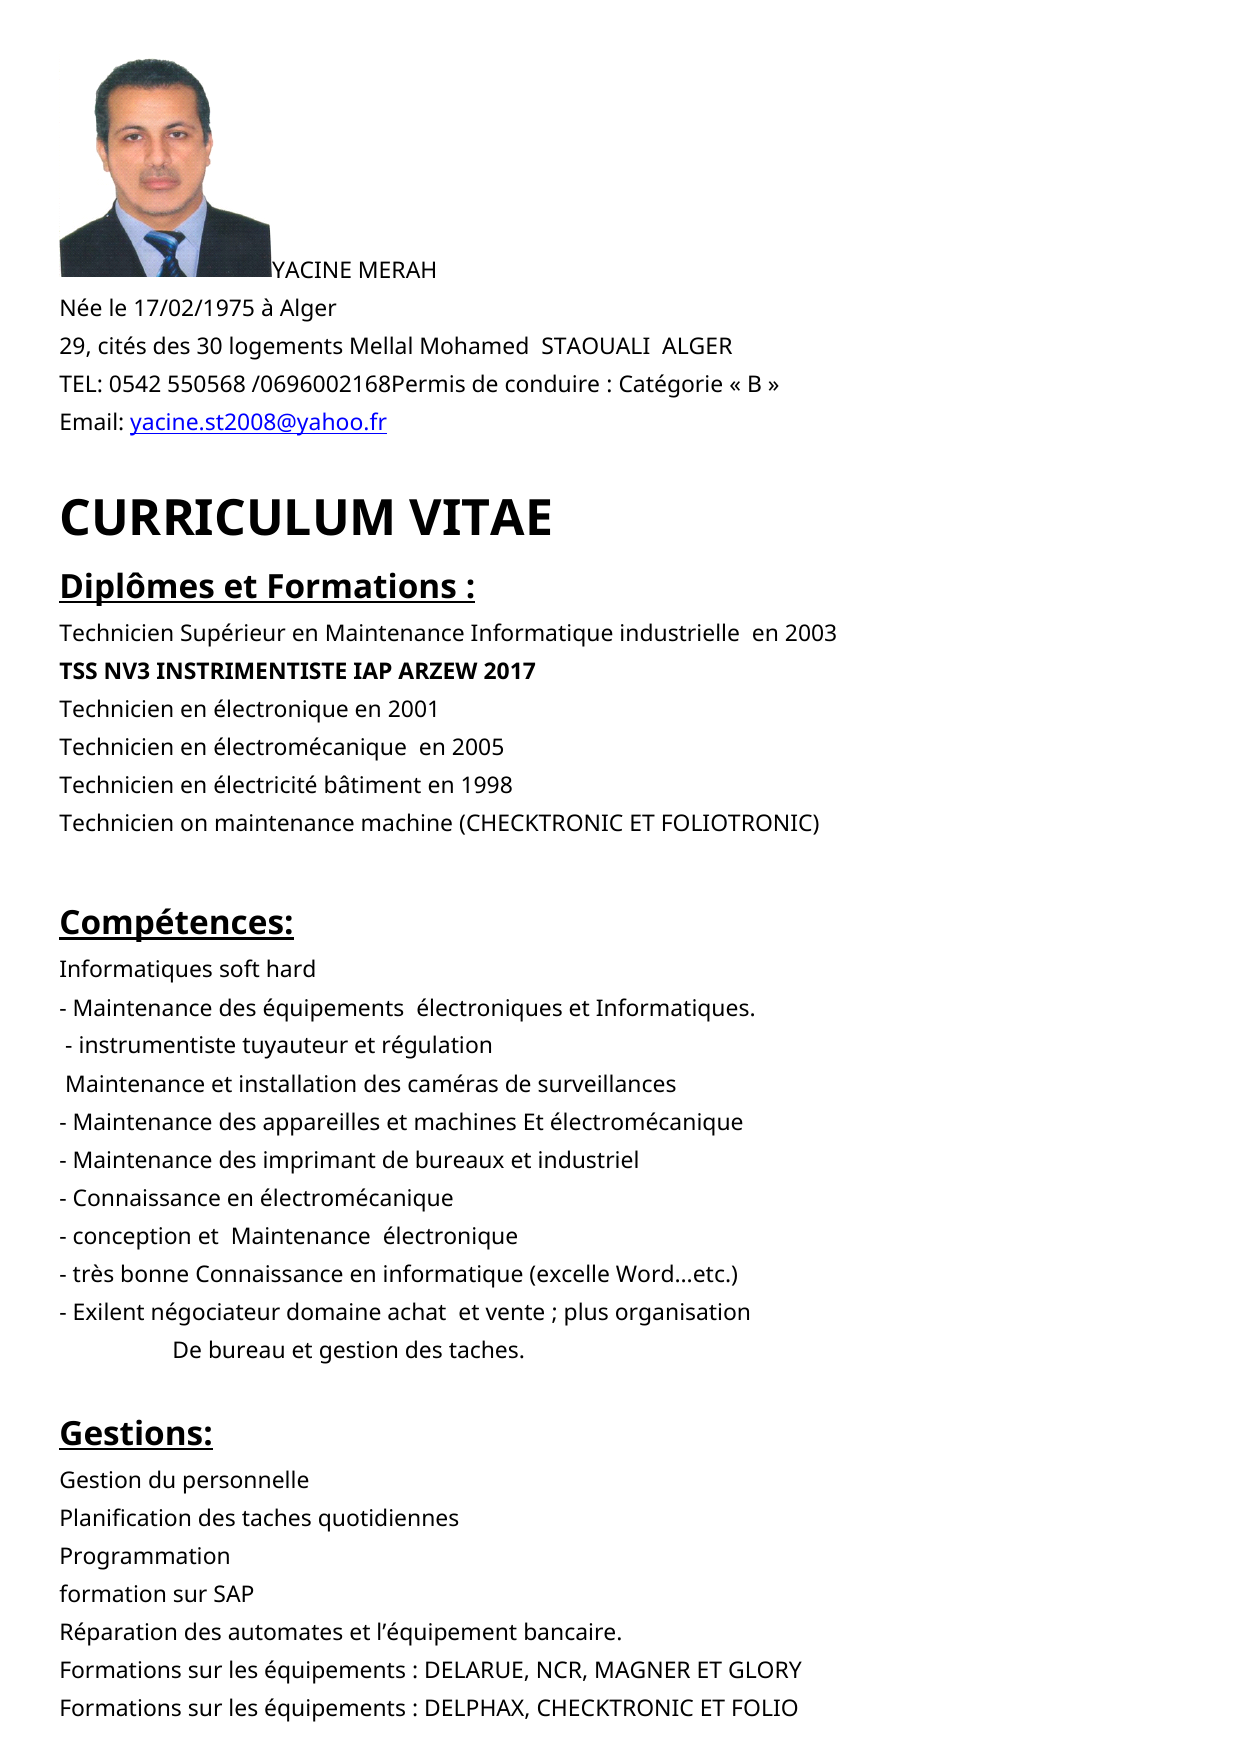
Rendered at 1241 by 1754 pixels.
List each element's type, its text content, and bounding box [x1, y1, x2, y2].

text Gestion du personnelle [59, 1464, 1228, 1495]
text Gestions: [59, 1410, 1228, 1455]
text Email: yacine.st2008@yahoo.fr [59, 406, 1228, 437]
text - Maintenance des équipements électroniques et Informatiques. [59, 991, 1228, 1023]
text Réparation des automates et l’équipement bancaire. [59, 1616, 1228, 1647]
text - Maintenance des appareilles et machines Et électromécanique [59, 1106, 1228, 1137]
text Technicien en électronique en 2001 [59, 693, 1228, 724]
text - Maintenance des imprimant de bureaux et industriel [59, 1143, 1228, 1175]
text - Connaissance en électromécanique [59, 1182, 1228, 1213]
text Technicien en électromécanique en 2005 [59, 731, 1228, 762]
text - Exilent négociateur domaine achat et vente ; plus organisation [59, 1296, 1228, 1327]
text CURRICULUM VITAE [59, 482, 1228, 550]
text Compétences: [59, 899, 1228, 944]
text YACINE MERAH [59, 53, 1228, 285]
text Technicien en électricité bâtiment en 1998 [59, 769, 1228, 800]
text Née le 17/02/1975 à Alger [59, 292, 1228, 323]
text - instrumentiste tuyauteur et régulation [59, 1029, 1228, 1061]
picture [59, 53, 272, 277]
text Diplômes et Formations : [59, 562, 1228, 608]
text Formations sur les équipements : DELARUE, NCR, MAGNER ET GLORY [59, 1654, 1228, 1685]
text formation sur SAP [59, 1578, 1228, 1609]
text Technicien on maintenance machine (CHECKTRONIC ET FOLIOTRONIC) [59, 807, 1228, 838]
text - conception et Maintenance électronique [59, 1219, 1228, 1251]
text Formations sur les équipements : DELPHAX, CHECKTRONIC ET FOLIO [59, 1692, 1228, 1723]
text Maintenance et installation des caméras de surveillances [59, 1067, 1228, 1099]
text TSS NV3 INSTRIMENTISTE IAP ARZEW 2017 [59, 655, 1228, 686]
text Informatiques soft hard [59, 953, 1228, 985]
text Planification des taches quotidiennes [59, 1502, 1228, 1533]
text 29, cités des 30 logements Mellal Mohamed STAOUALI ALGER [59, 330, 1228, 361]
text - très bonne Connaissance en informatique (excelle Word…etc.) [59, 1258, 1228, 1289]
text TEL: 0542 550568 /0696002168Permis de conduire : Catégorie « B » [59, 368, 1228, 399]
text Programmation [59, 1540, 1228, 1571]
text De bureau et gestion des taches. [59, 1334, 1228, 1365]
text Technicien Supérieur en Maintenance Informatique industrielle en 2003 [59, 617, 1228, 648]
